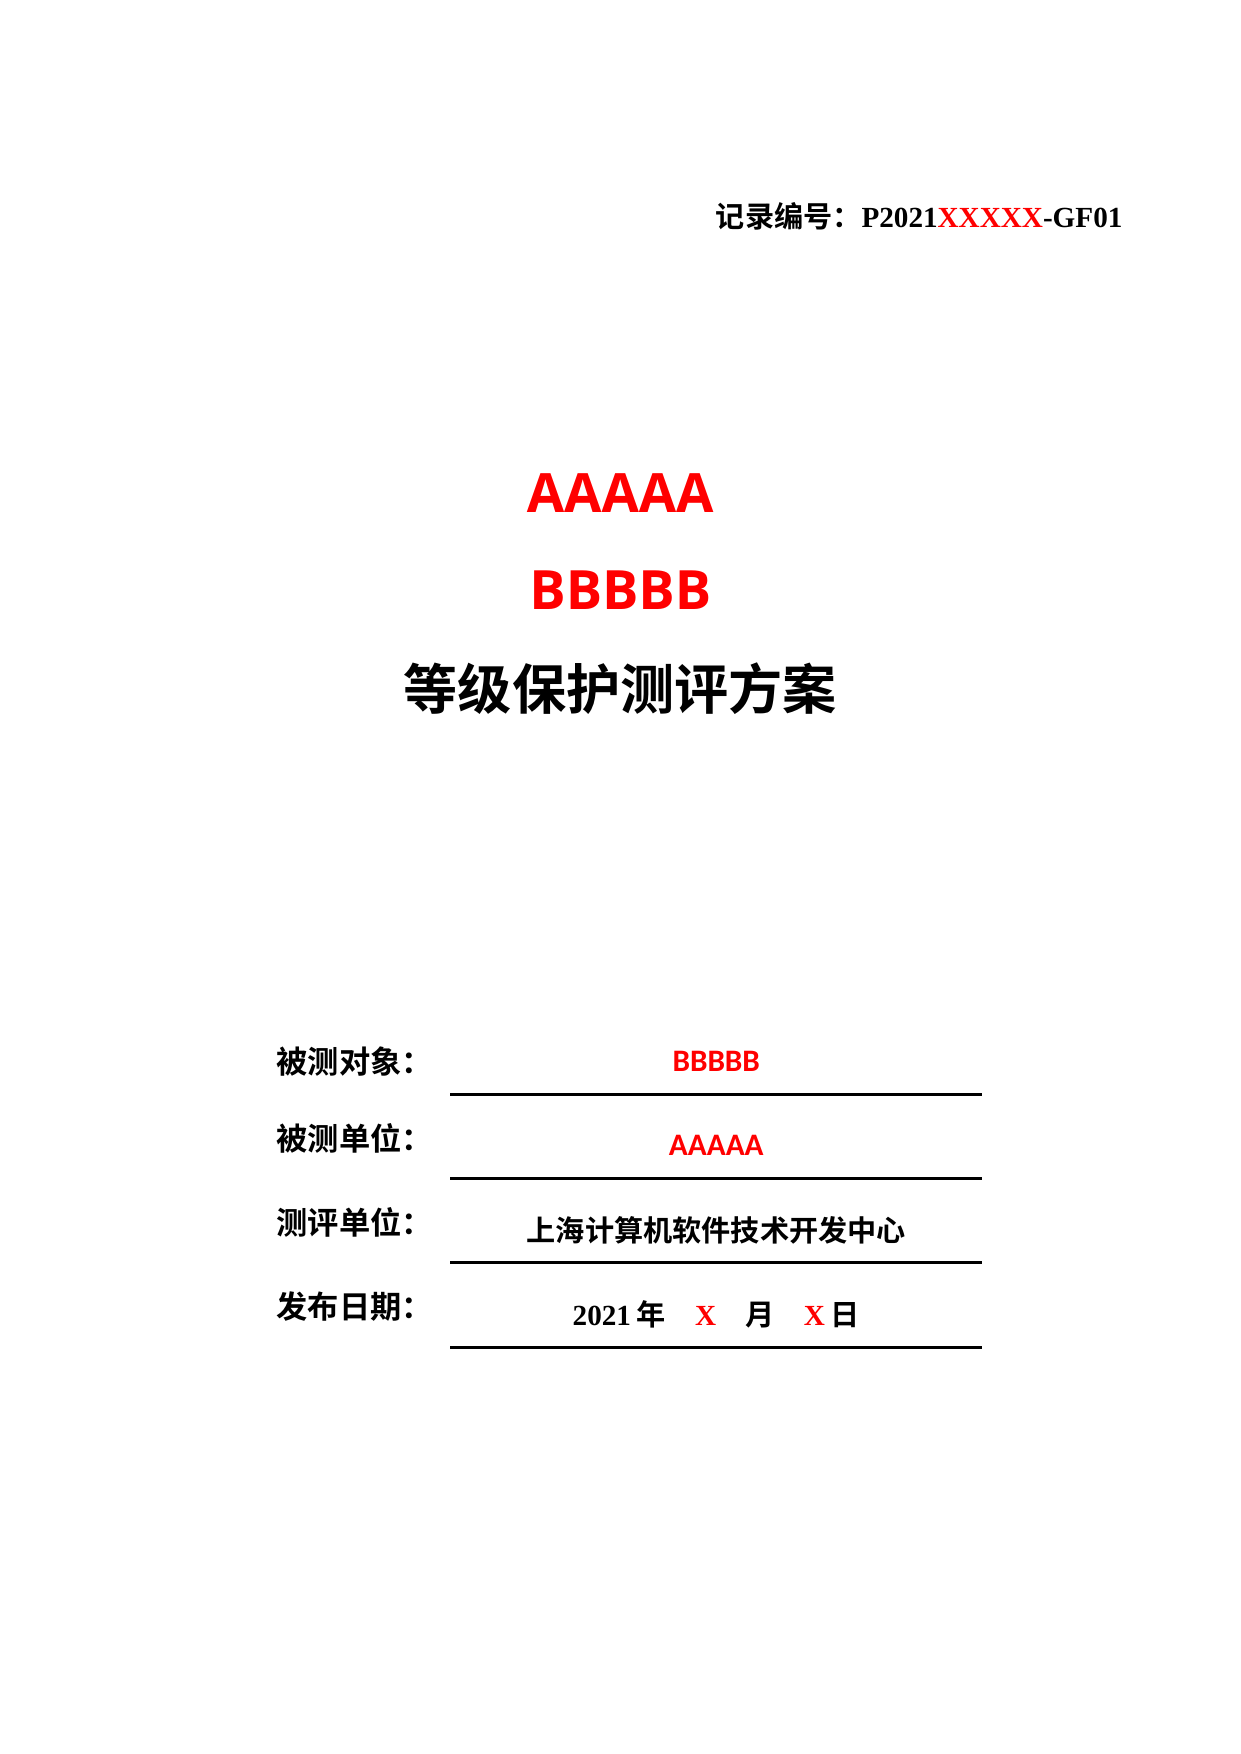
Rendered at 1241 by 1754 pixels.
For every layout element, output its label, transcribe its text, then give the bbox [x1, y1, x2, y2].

table_cell 发布日期： [259, 1261, 450, 1346]
table_cell 被测单位： [259, 1093, 450, 1177]
table_cell AAAAA [450, 1096, 982, 1177]
table_cell 测评单位： [259, 1177, 450, 1261]
table_cell 2021年 X 月 X日 [450, 1264, 982, 1346]
text AAAAA [118, 442, 1122, 540]
text BBBBB [118, 540, 1122, 637]
table_header BBBBB [450, 1028, 982, 1092]
text 记录编号：P2021XXXXX-GF01 [118, 182, 1122, 247]
table_header 被测对象： [259, 1028, 450, 1092]
text 等级保护测评方案 [118, 637, 1122, 735]
table_cell 上海计算机软件技术开发中心 [450, 1180, 982, 1261]
